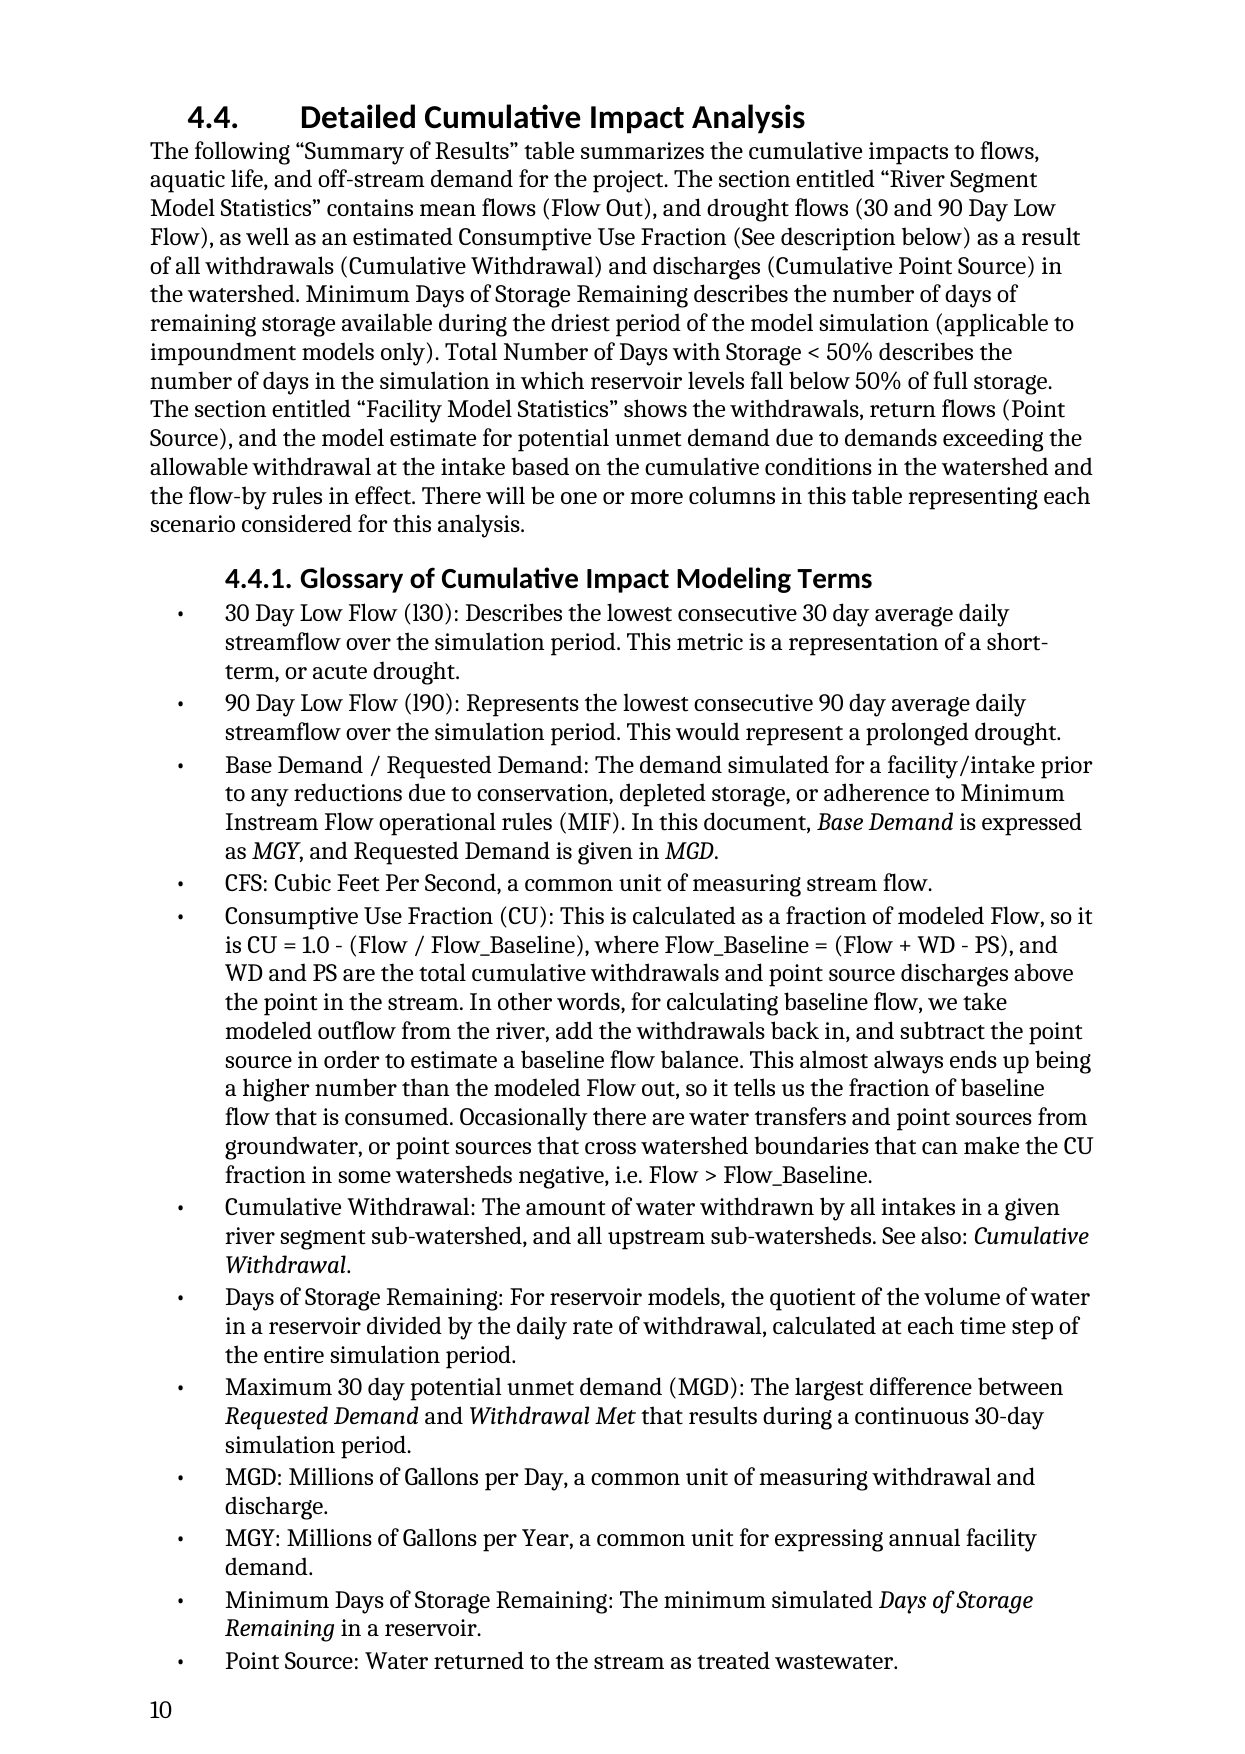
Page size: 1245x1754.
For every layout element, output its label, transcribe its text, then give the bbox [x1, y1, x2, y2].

list Consumptive Use Fraction (CU): This is calculated as a fraction of modeled Flow, so it is CU = 1.0 - (Flow / Flow_Baseline), where Flow_Baseline = (Flow + WD - PS), and WD and PS are the total cumulative withdrawals and point source discharges above the point in the stream. In other words, for calculating baseline flow, we take modeled outflow from the river, add the withdrawals back in, and subtract the point source in order to estimate a baseline flow balance. This almost always ends up being a higher number than the modeled Flow out, so it tells us the fraction of baseline flow that is consumed. Occasionally there are water transfers and point sources from groundwater, or point sources that cross watershed boundaries that can make the CU fraction in some watersheds negative, i.e. Flow > Flow_Baseline. [175, 902, 1095, 1189]
text The following “Summary of Results” table summarizes the cumulative impacts to flows, aquatic life, and off-stream demand for the project. The section entitled “River Segment Model Statistics” contains mean flows (Flow Out), and drought flows (30 and 90 Day Low Flow), as well as an estimated Consumptive Use Fraction (See description below) as a result of all withdrawals (Cumulative Withdrawal) and discharges (Cumulative Point Source) in the watershed. Minimum Days of Storage Remaining describes the number of days of remaining storage available during the driest period of the model simulation (applicable to impoundment models only). Total Number of Days with Storage < 50% describes the number of days in the simulation in which reservoir levels fall below 50% of full storage. The section entitled “Facility Model Statistics” shows the withdrawals, return flows (Point Source), and the model estimate for potential unmet demand due to demands exceeding the allowable withdrawal at the intake based on the cumulative conditions in the watershed and the flow-by rules in effect. There will be one or more columns in this table representing each scenario considered for this analysis. [150, 137, 1095, 539]
list Maximum 30 day potential unmet demand (MGD): The largest difference between Requested Demand and Withdrawal Met that results during a continuous 30-day simulation period. [175, 1373, 1095, 1459]
list 90 Day Low Flow (l90): Represents the lowest consecutive 90 day average daily streamflow over the simulation period. This would represent a prolonged drought. [175, 689, 1095, 747]
list Cumulative Withdrawal: The amount of water withdrawn by all intakes in a given river segment sub-watershed, and all upstream sub-watersheds. See also: Cumulative Withdrawal. [175, 1193, 1095, 1279]
list Base Demand / Requested Demand: The demand simulated for a facility/intake prior to any reductions due to conservation, depleted storage, or adherence to Minimum Instream Flow operational rules (MIF). In this document, Base Demand is expressed as MGY, and Requested Demand is given in MGD. [175, 751, 1095, 866]
list MGD: Millions of Gallons per Day, a common unit of measuring withdrawal and discharge. [175, 1463, 1095, 1521]
list Days of Storage Remaining: For reservoir models, the quotient of the volume of water in a reservoir divided by the daily rate of withdrawal, calculated at each time step of the entire simulation period. [175, 1283, 1095, 1369]
subtitle Detailed Cumulative Impact Analysis [187, 96, 1095, 137]
list Point Source: Water returned to the stream as treated wastewater. [175, 1647, 1095, 1676]
list 30 Day Low Flow (l30): Describes the lowest consecutive 30 day average daily streamflow over the simulation period. This metric is a representation of a short-term, or acute drought. [175, 599, 1095, 686]
subtitle Glossary of Cumulative Impact Modeling Terms [225, 560, 1095, 596]
list MGY: Millions of Gallons per Year, a common unit for expressing annual facility demand. [175, 1524, 1095, 1582]
list CFS: Cubic Feet Per Second, a common unit of measuring stream flow. [175, 869, 1095, 898]
list Minimum Days of Storage Remaining: The minimum simulated Days of Storage Remaining in a reservoir. [175, 1586, 1095, 1643]
